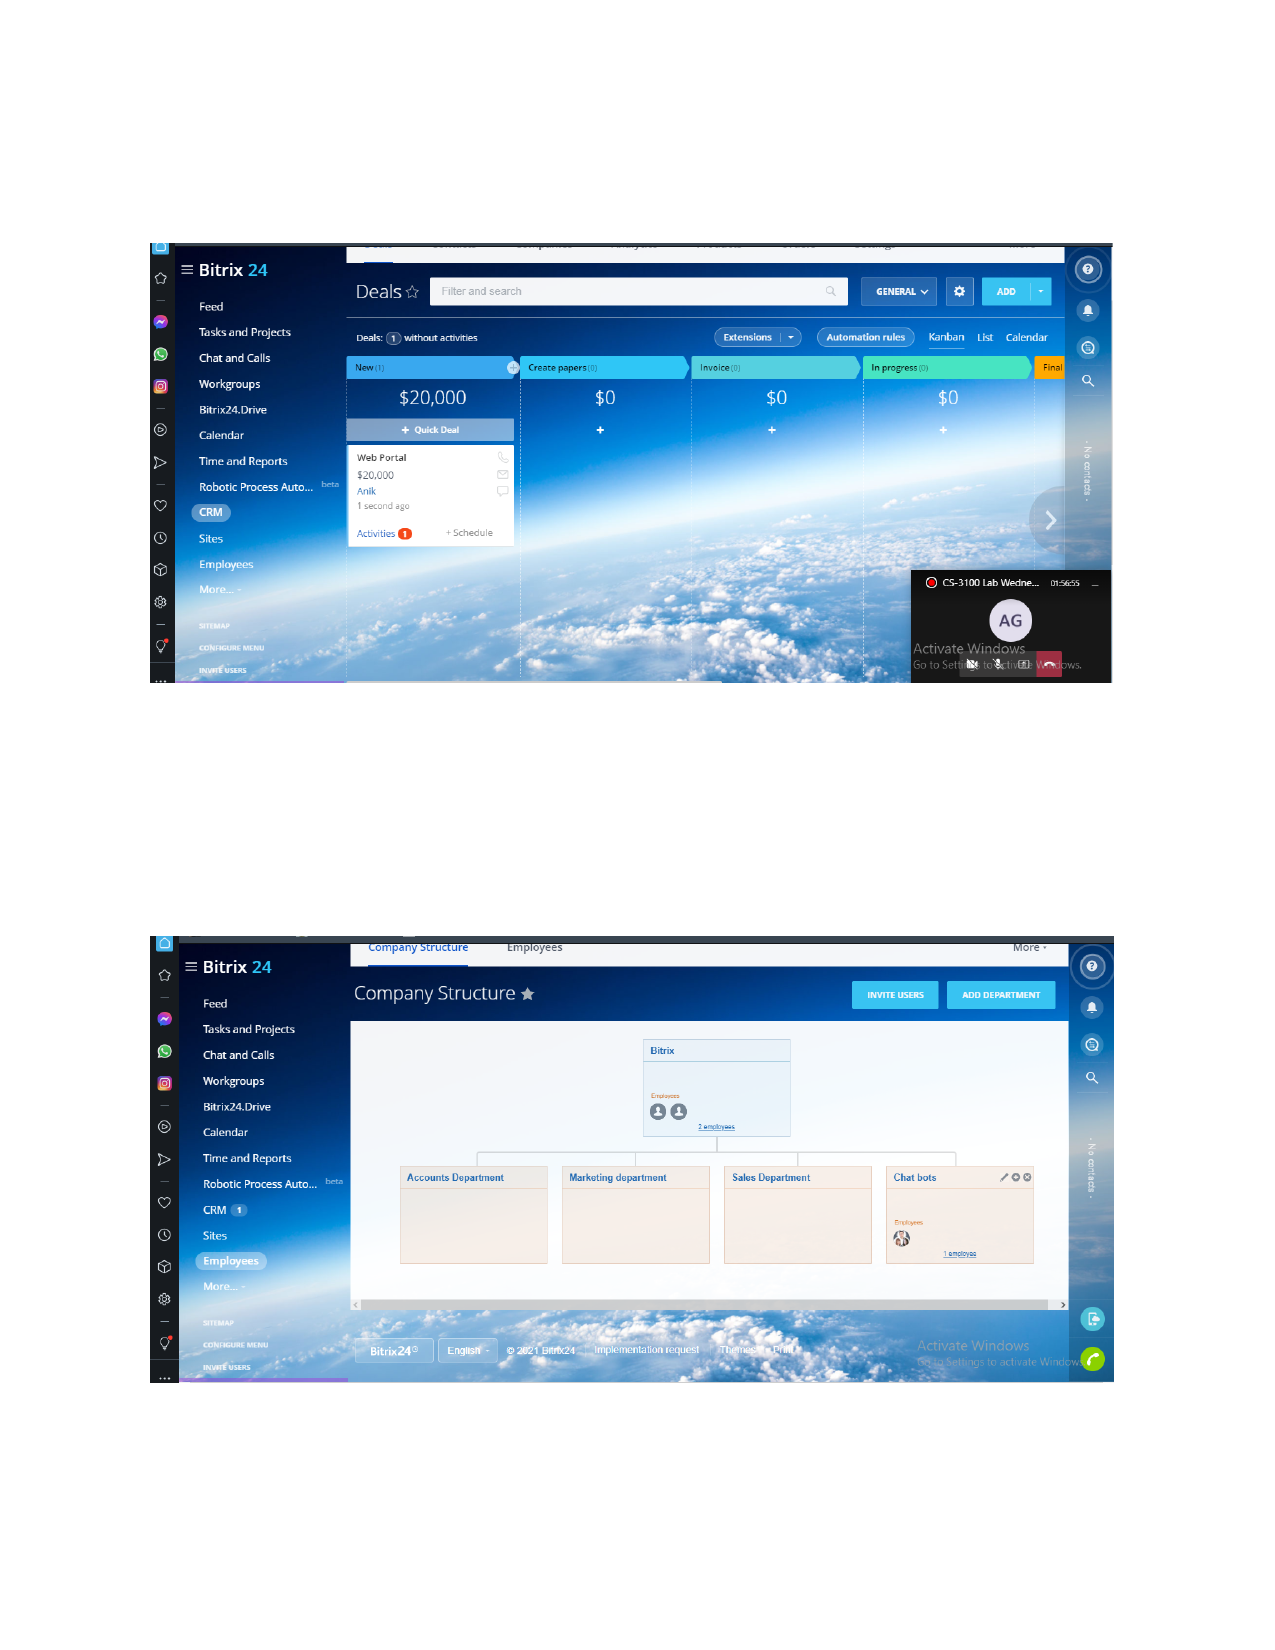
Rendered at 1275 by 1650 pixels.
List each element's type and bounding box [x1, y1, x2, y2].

picture [150, 936, 1114, 1383]
picture [150, 243, 1113, 683]
